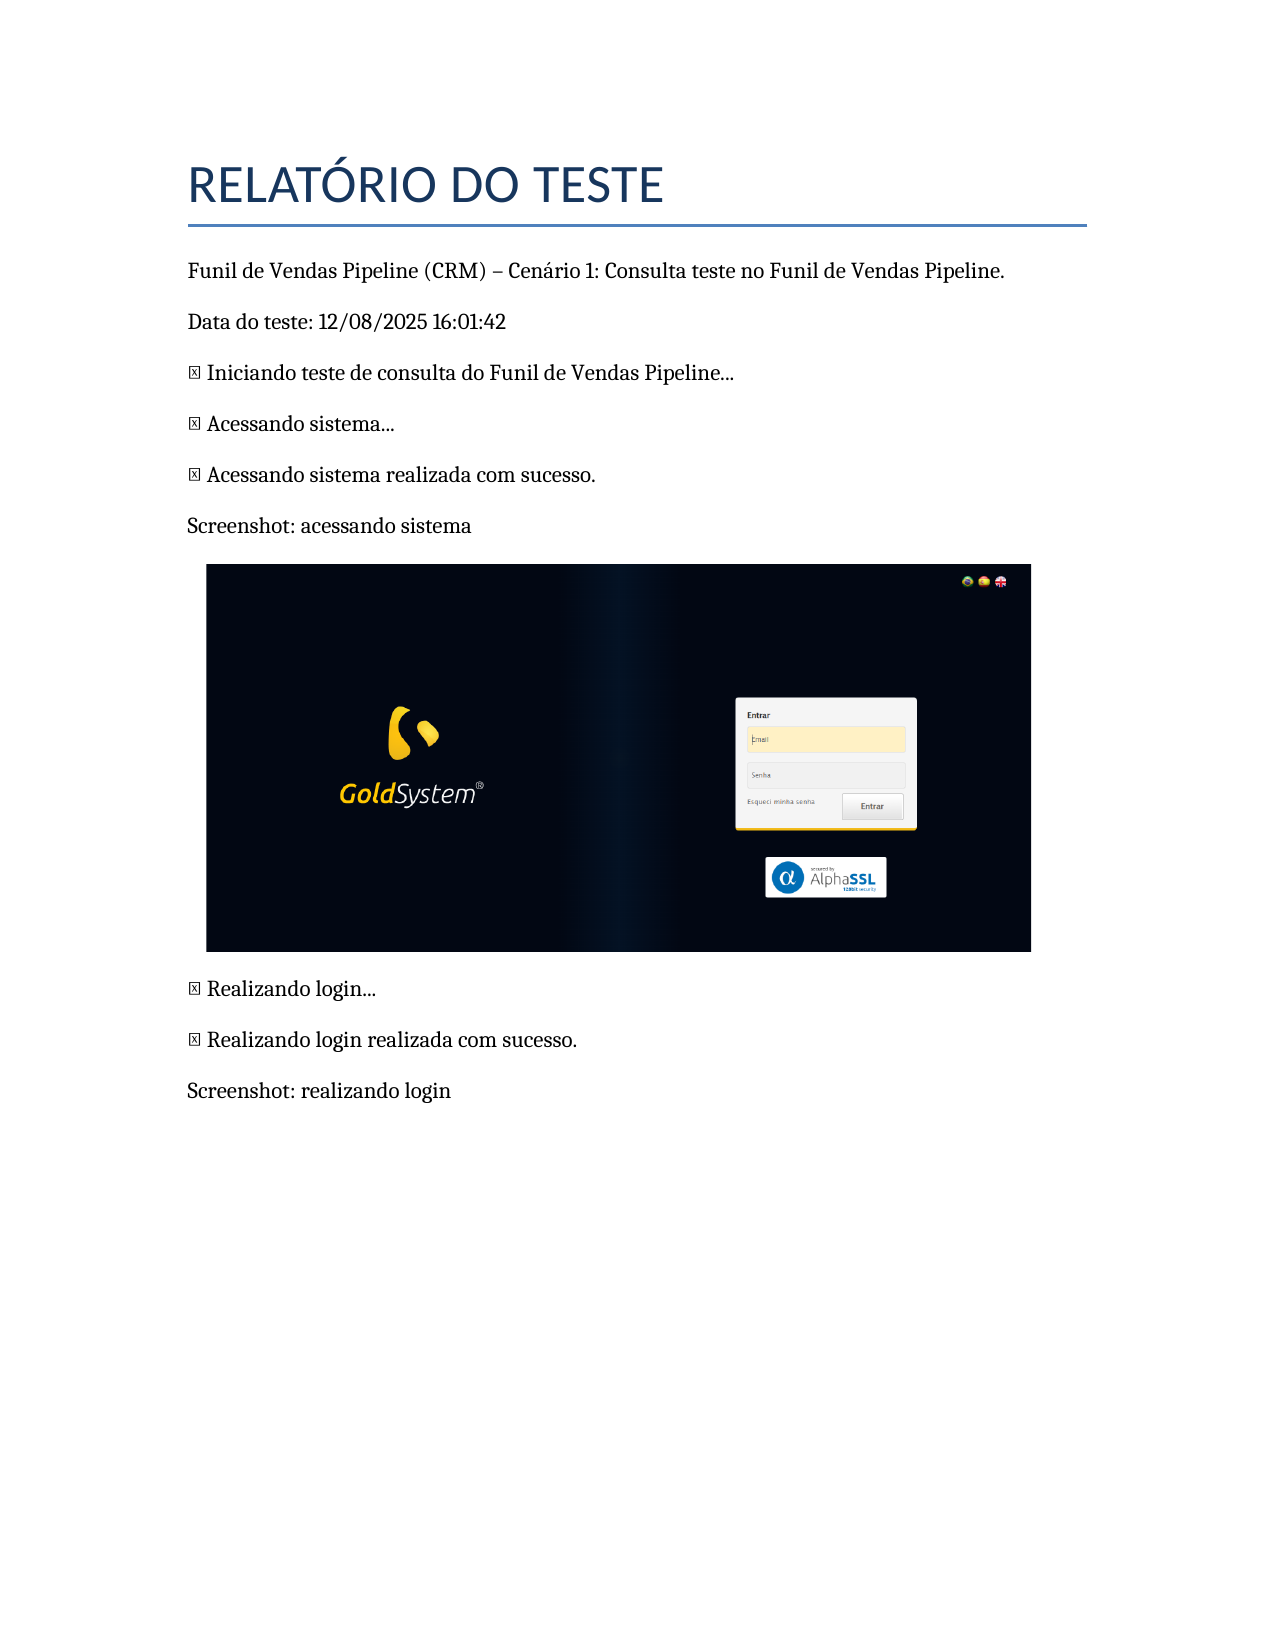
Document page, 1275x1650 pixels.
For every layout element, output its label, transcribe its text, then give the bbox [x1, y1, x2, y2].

text 🔄 Acessando sistema... [187, 411, 1087, 437]
text Funil de Vendas Pipeline (CRM) – Cenário 1: Consulta teste no Funil de Vendas Pipeline. [187, 258, 1087, 284]
text 🚀 Iniciando teste de consulta do Funil de Vendas Pipeline... [187, 360, 1087, 386]
text ✅ Acessando sistema realizada com sucesso. [187, 462, 1087, 488]
text Screenshot: realizando login [187, 1078, 1087, 1104]
text 🔄 Realizando login... [187, 976, 1087, 1002]
text ✅ Realizando login realizada com sucesso. [187, 1027, 1087, 1053]
text Data do teste: 12/08/2025 16:01:42 [187, 309, 1087, 335]
picture [206, 564, 1032, 952]
title RELATÓRIO DO TESTE [187, 150, 1087, 227]
text Screenshot: acessando sistema [187, 513, 1087, 539]
